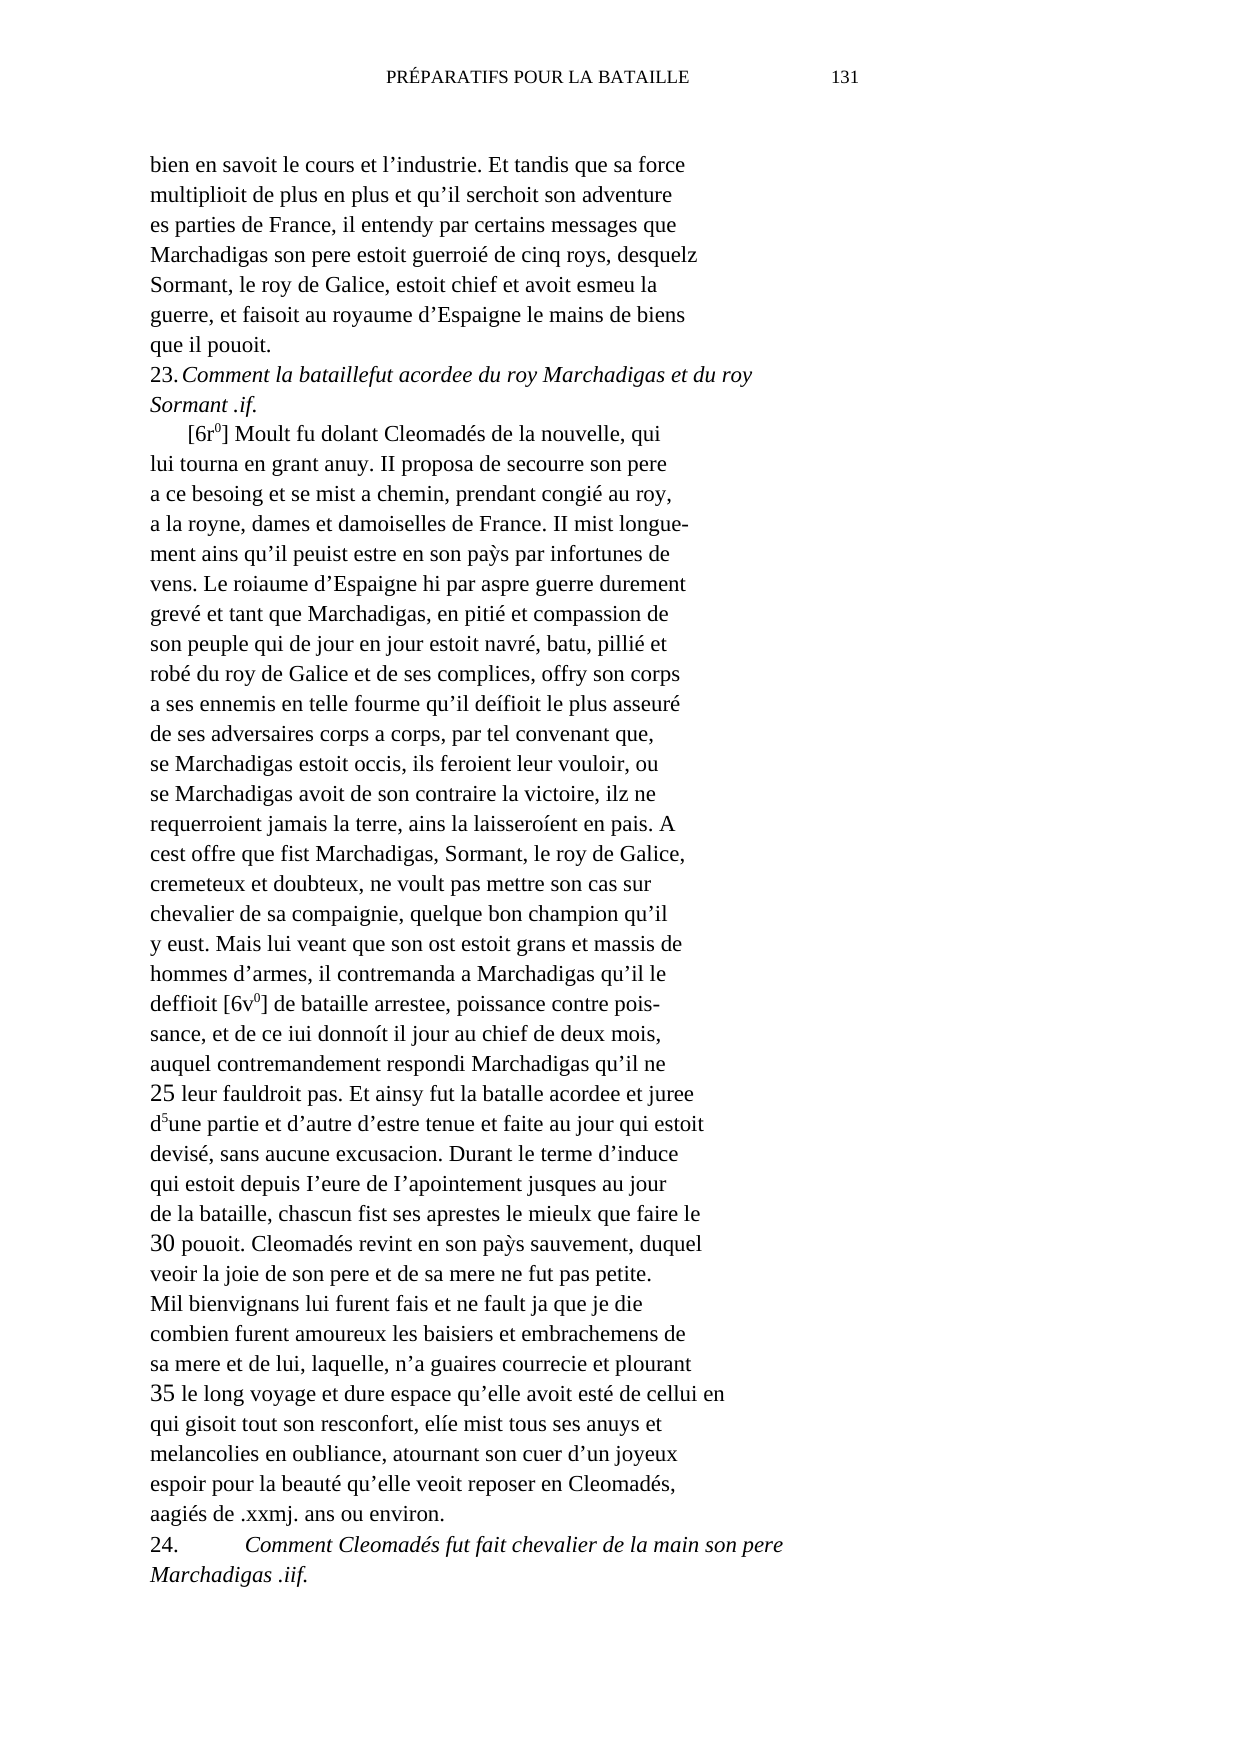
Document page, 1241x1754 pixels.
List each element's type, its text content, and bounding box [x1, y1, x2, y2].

list Comment la bataillefut acordee du roy Marchadigas et du roy Sormant .if. [150, 359, 1090, 418]
text [6r0] Moult fu dolant Cleomadés de la nouvelle, qui lui tourna en grant anuy. II proposa de secourre son pere a ce besoing et se mist a chemin, prendant congié au roy, a la royne, dames et damoiselles de France. II mist longue- ment ains qu’il peuist estre en son paỳs par infortunes de vens. Le roiaume d’Espaigne hi par aspre guerre durement grevé et tant que Marchadigas, en pitié et compassion de son peuple qui de jour en jour estoit navré, batu, pillié et robé du roy de Galice et de ses complices, offry son corps a ses ennemis en telle fourme qu’il deífioit le plus asseuré de ses adversaires corps a corps, par tel convenant que, se Marchadigas estoit occis, ils feroient leur vouloir, ou se Marchadigas avoit de son contraire la victoire, ilz ne requerroient jamais la terre, ains la laisseroíent en pais. A cest offre que fist Marchadigas, Sormant, le roy de Galice, cremeteux et doubteux, ne voult pas mettre son cas sur chevalier de sa compaignie, quelque bon champion qu’il y eust. Mais lui veant que son ost estoit grans et massis de hommes d’armes, il contremanda a Marchadigas qu’il le deffioit [6v0] de bataille arrestee, poissance contre pois- sance, et de ce iui donnoít il jour au chief de deux mois, auquel contremandement respondi Marchadigas qu’il ne [150, 418, 1090, 1078]
text 25 leur fauldroit pas. Et ainsy fut la batalle acordee et juree d5une partie et d’autre d’estre tenue et faite au jour qui estoit devisé, sans aucune excusacion. Durant le terme d’induce qui estoit depuis I’eure de I’apointement jusques au jour de la bataille, chascun fist ses aprestes le mieulx que faire le 30 pouoit. Cleomadés revint en son paỳs sauvement, duquel veoir la joie de son pere et de sa mere ne fut pas petite. Mil bienvignans lui furent fais et ne fault ja que je die combien furent amoureux les baisiers et embrachemens de sa mere et de lui, laquelle, n’a guaires courrecie et plourant 35 le long voyage et dure espace qu’elle avoit esté de cellui en qui gisoit tout son resconfort, elíe mist tous ses anuys et melancolies en oubliance, atournant son cuer d’un joyeux espoir pour la beauté qu’elle veoit reposer en Cleomadés, aagiés de .xxmj. ans ou environ. [150, 1078, 1090, 1528]
list Comment Cleomadés fut fait chevalier de la main son pere Marchadigas .iif. [150, 1528, 1090, 1589]
text bien en savoit le cours et l’industrie. Et tandis que sa force multiplioit de plus en plus et qu’il serchoit son adventure es parties de France, il entendy par certains messages que Marchadigas son pere estoit guerroié de cinq roys, desquelz Sormant, le roy de Galice, estoit chief et avoit esmeu la guerre, et faisoit au royaume d’Espaigne le mains de biens que il pouoit. [150, 149, 1090, 359]
